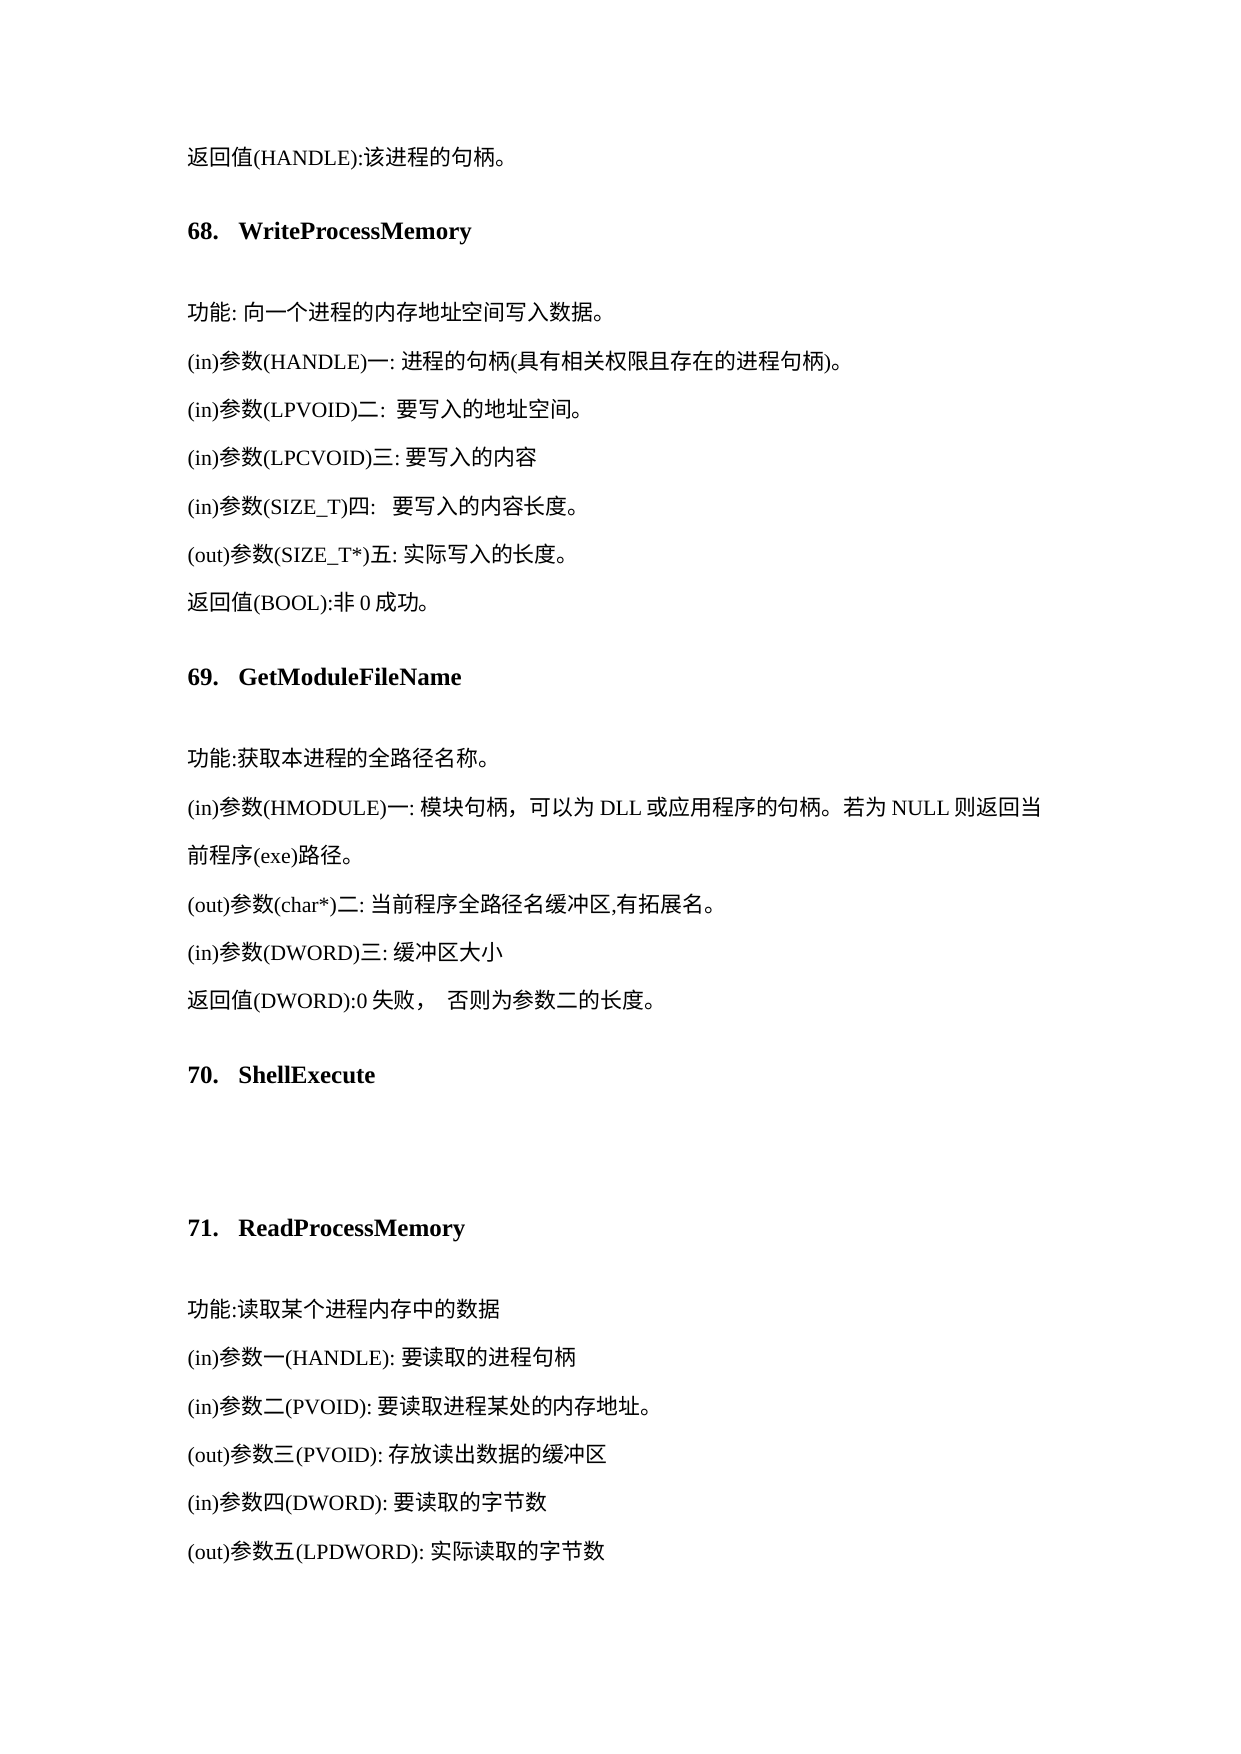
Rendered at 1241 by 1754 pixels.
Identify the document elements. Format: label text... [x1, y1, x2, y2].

text (in)参数(LPCVOID)三: 要写入的内容 [187, 440, 1053, 472]
subtitle ShellExecute [187, 1058, 1053, 1091]
text (out)参数五(LPDWORD): 实际读取的字节数 [187, 1533, 1053, 1566]
text 返回值(DWORD):0失败， 否则为参数二的长度。 [187, 983, 1053, 1016]
text (out)参数三(PVOID): 存放读出数据的缓冲区 [187, 1437, 1053, 1469]
text (in)参数二(PVOID): 要读取进程某处的内存地址。 [187, 1388, 1053, 1421]
text (out)参数(SIZE_T*)五: 实际写入的长度。 [187, 537, 1053, 569]
subtitle GetModuleFileName [187, 660, 1053, 693]
text 功能:读取某个进程内存中的数据 [187, 1292, 1053, 1324]
text (in)参数(HANDLE)一: 进程的句柄(具有相关权限且存在的进程句柄)。 [187, 343, 1053, 376]
subtitle WriteProcessMemory [187, 214, 1053, 247]
text 功能: 向一个进程的内存地址空间写入数据。 [187, 295, 1053, 327]
text 返回值(HANDLE):该进程的句柄。 [187, 139, 1053, 172]
text (in)参数(HMODULE)一: 模块句柄，可以为DLL或应用程序的句柄。若为NULL则返回当前程序(exe)路径。 [187, 789, 1053, 871]
text (in)参数四(DWORD): 要读取的字节数 [187, 1485, 1053, 1517]
text (in)参数(SIZE_T)四: 要写入的内容长度。 [187, 488, 1053, 521]
text 返回值(BOOL):非0成功。 [187, 585, 1053, 617]
text (in)参数一(HANDLE): 要读取的进程句柄 [187, 1340, 1053, 1372]
text (out)参数(char*)二: 当前程序全路径名缓冲区,有拓展名。 [187, 886, 1053, 919]
text (in)参数(LPVOID)二: 要写入的地址空间。 [187, 392, 1053, 424]
text (in)参数(DWORD)三: 缓冲区大小 [187, 935, 1053, 967]
text 功能:获取本进程的全路径名称。 [187, 741, 1053, 773]
subtitle ReadProcessMemory [187, 1211, 1053, 1244]
